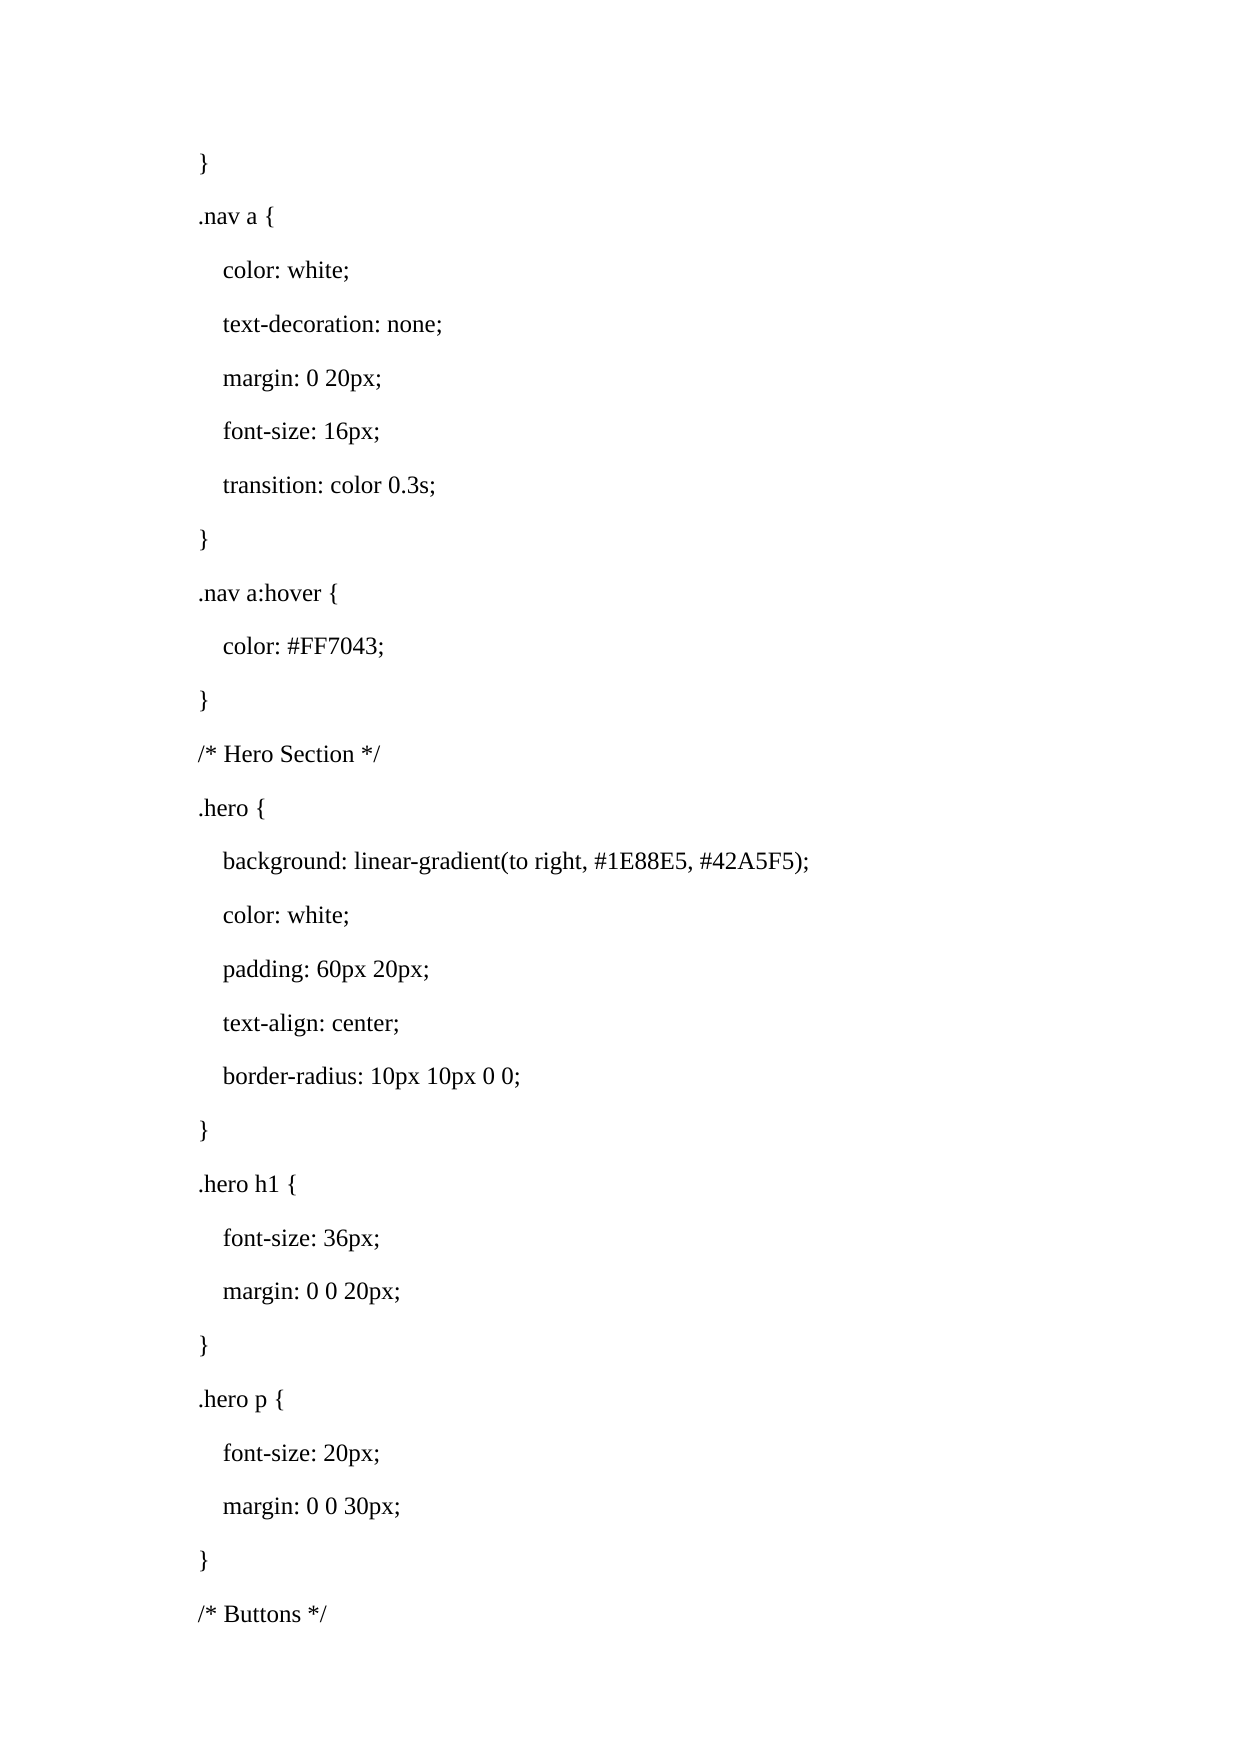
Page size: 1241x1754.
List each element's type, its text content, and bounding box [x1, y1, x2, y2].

text font-size: 20px; [148, 1438, 1093, 1466]
text } [148, 524, 1093, 553]
text text-decoration: none; [148, 309, 1093, 338]
text text-align: center; [148, 1008, 1093, 1036]
text /* Buttons */ [148, 1599, 1093, 1628]
text } [148, 1545, 1093, 1574]
text .hero p { [148, 1384, 1093, 1413]
text color: #FF7043; [148, 631, 1093, 660]
text } [148, 1330, 1093, 1359]
text .hero h1 { [148, 1169, 1093, 1198]
text color: white; [148, 900, 1093, 929]
text font-size: 36px; [148, 1223, 1093, 1251]
text transition: color 0.3s; [148, 470, 1093, 499]
text .nav a { [148, 201, 1093, 230]
text border-radius: 10px 10px 0 0; [148, 1061, 1093, 1090]
text margin: 0 0 30px; [148, 1491, 1093, 1520]
text background: linear-gradient(to right, #1E88E5, #42A5F5); [148, 846, 1093, 875]
text margin: 0 0 20px; [148, 1276, 1093, 1305]
text font-size: 16px; [148, 416, 1093, 445]
text } [148, 685, 1093, 714]
text margin: 0 20px; [148, 363, 1093, 391]
text } [148, 1115, 1093, 1144]
text } [148, 148, 1093, 176]
text color: white; [148, 255, 1093, 284]
text /* Hero Section */ [148, 739, 1093, 768]
text .hero { [148, 793, 1093, 821]
text .nav a:hover { [148, 578, 1093, 606]
text padding: 60px 20px; [148, 954, 1093, 983]
